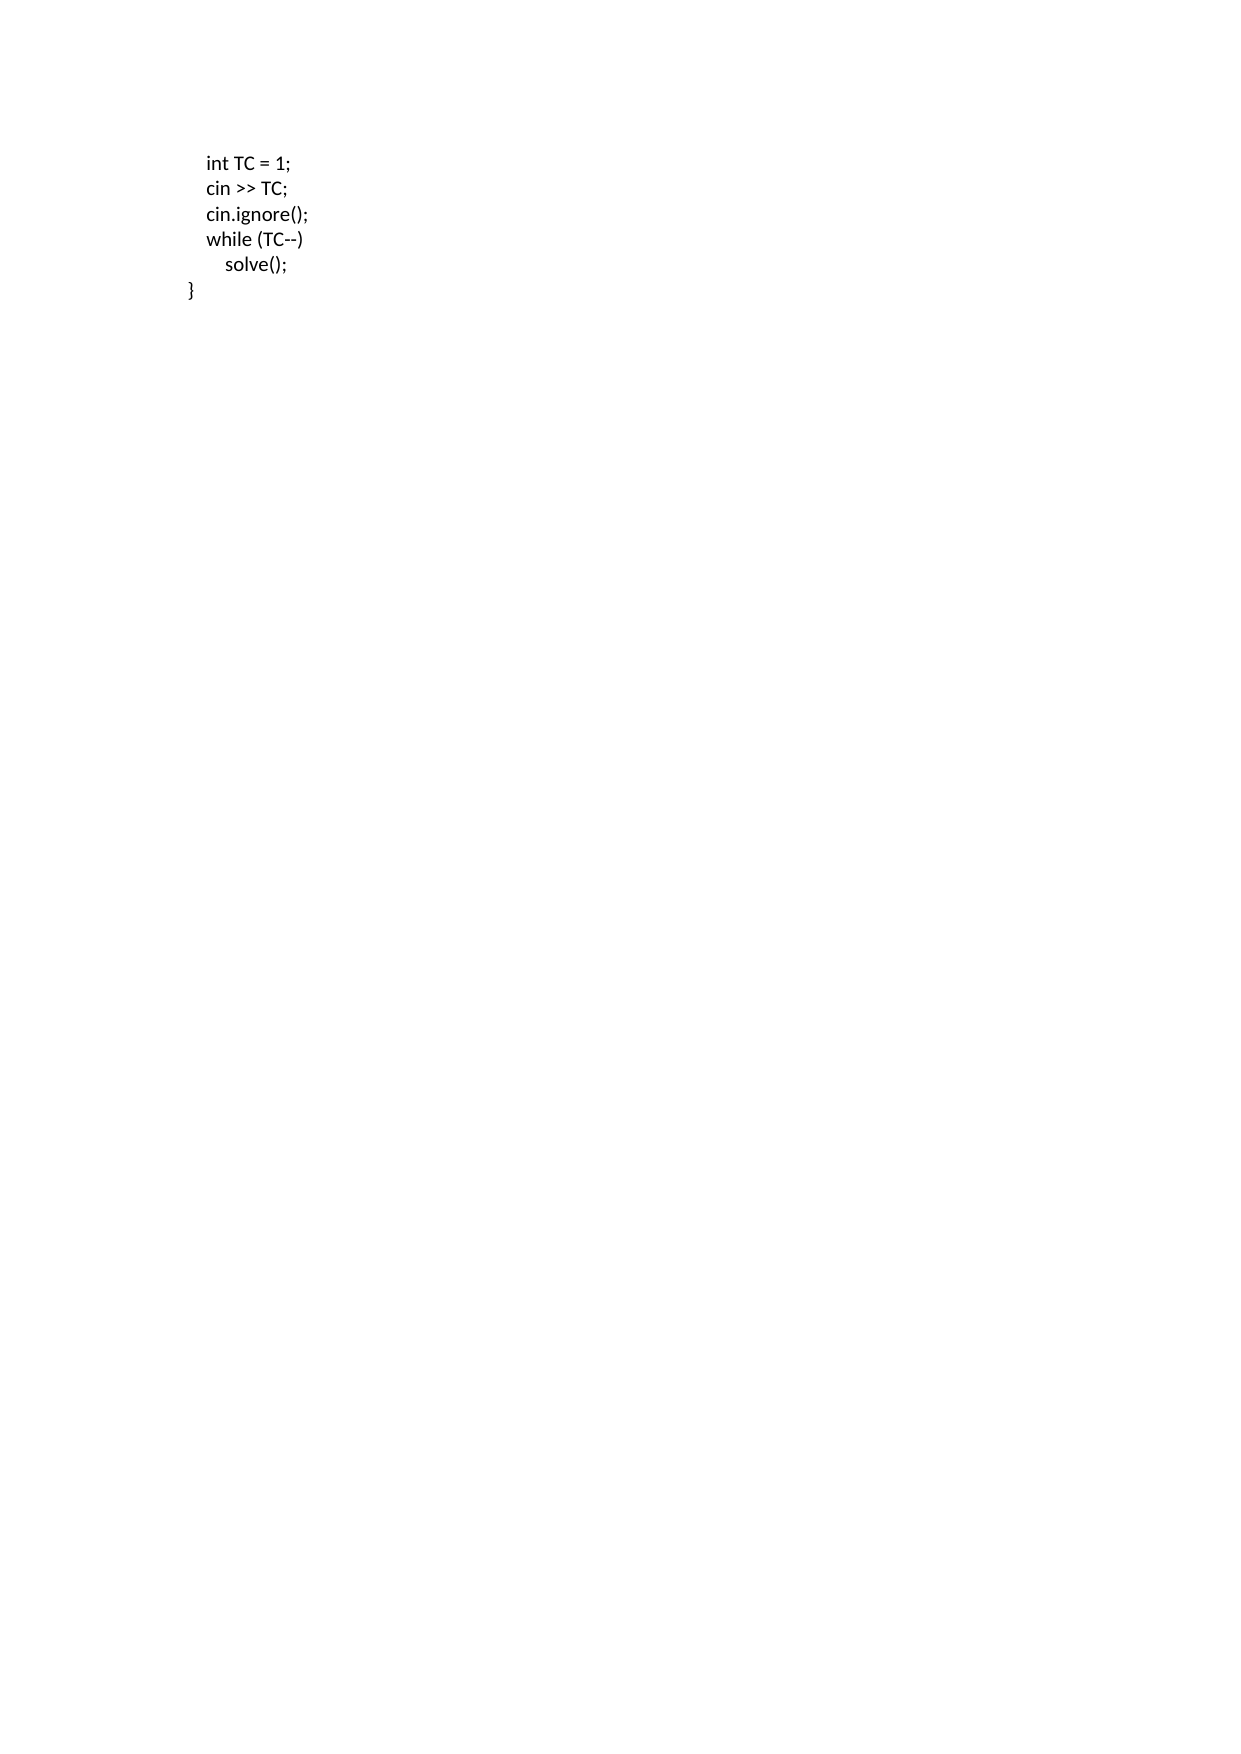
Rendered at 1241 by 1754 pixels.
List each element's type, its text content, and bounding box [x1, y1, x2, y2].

text cin.ignore(); [187, 201, 1053, 226]
text cin >> TC; [187, 175, 1053, 201]
text solve(); [187, 252, 1053, 277]
text while (TC--) [187, 226, 1053, 252]
text } [187, 277, 1053, 302]
text int TC = 1; [187, 150, 1053, 175]
